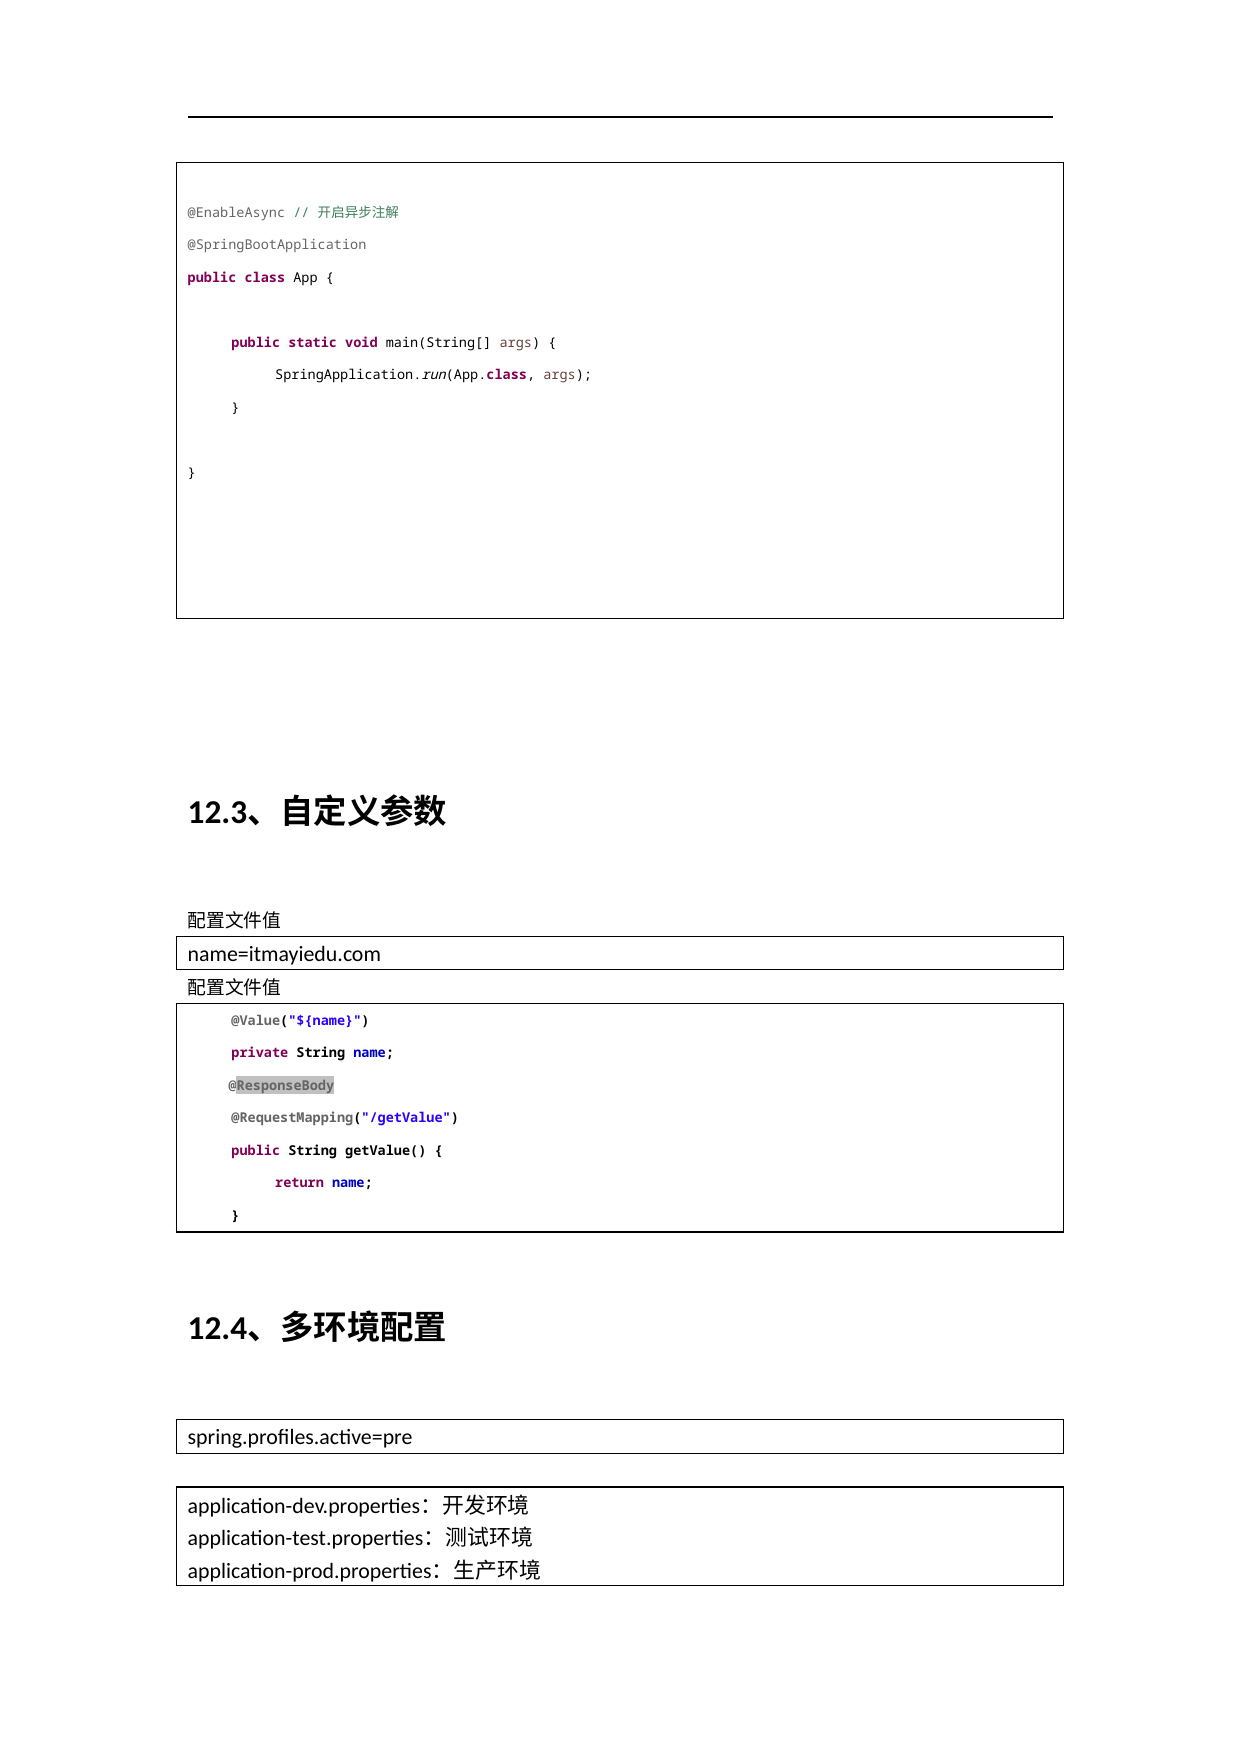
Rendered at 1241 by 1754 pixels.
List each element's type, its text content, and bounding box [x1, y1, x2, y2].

text 配置文件值 [187, 903, 1053, 936]
subtitle 12.4、多环境配置 [187, 1292, 1053, 1357]
table_header name=itmayiedu.com [177, 937, 1063, 969]
table_header spring.profiles.active=pre [177, 1420, 1063, 1453]
table_header @Value("${name}") private String name; @ResponseBody @RequestMapping("/getValue") public String getValue() { return name; } [177, 1004, 1063, 1231]
text 配置文件值 [187, 970, 1053, 1003]
table_header application-dev.properties：开发环境 application-test.properties：测试环境 application-prod.properties：生产环境 [177, 1488, 1063, 1585]
subtitle 12.3、自定义参数 [187, 776, 1053, 841]
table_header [177, 163, 1063, 618]
